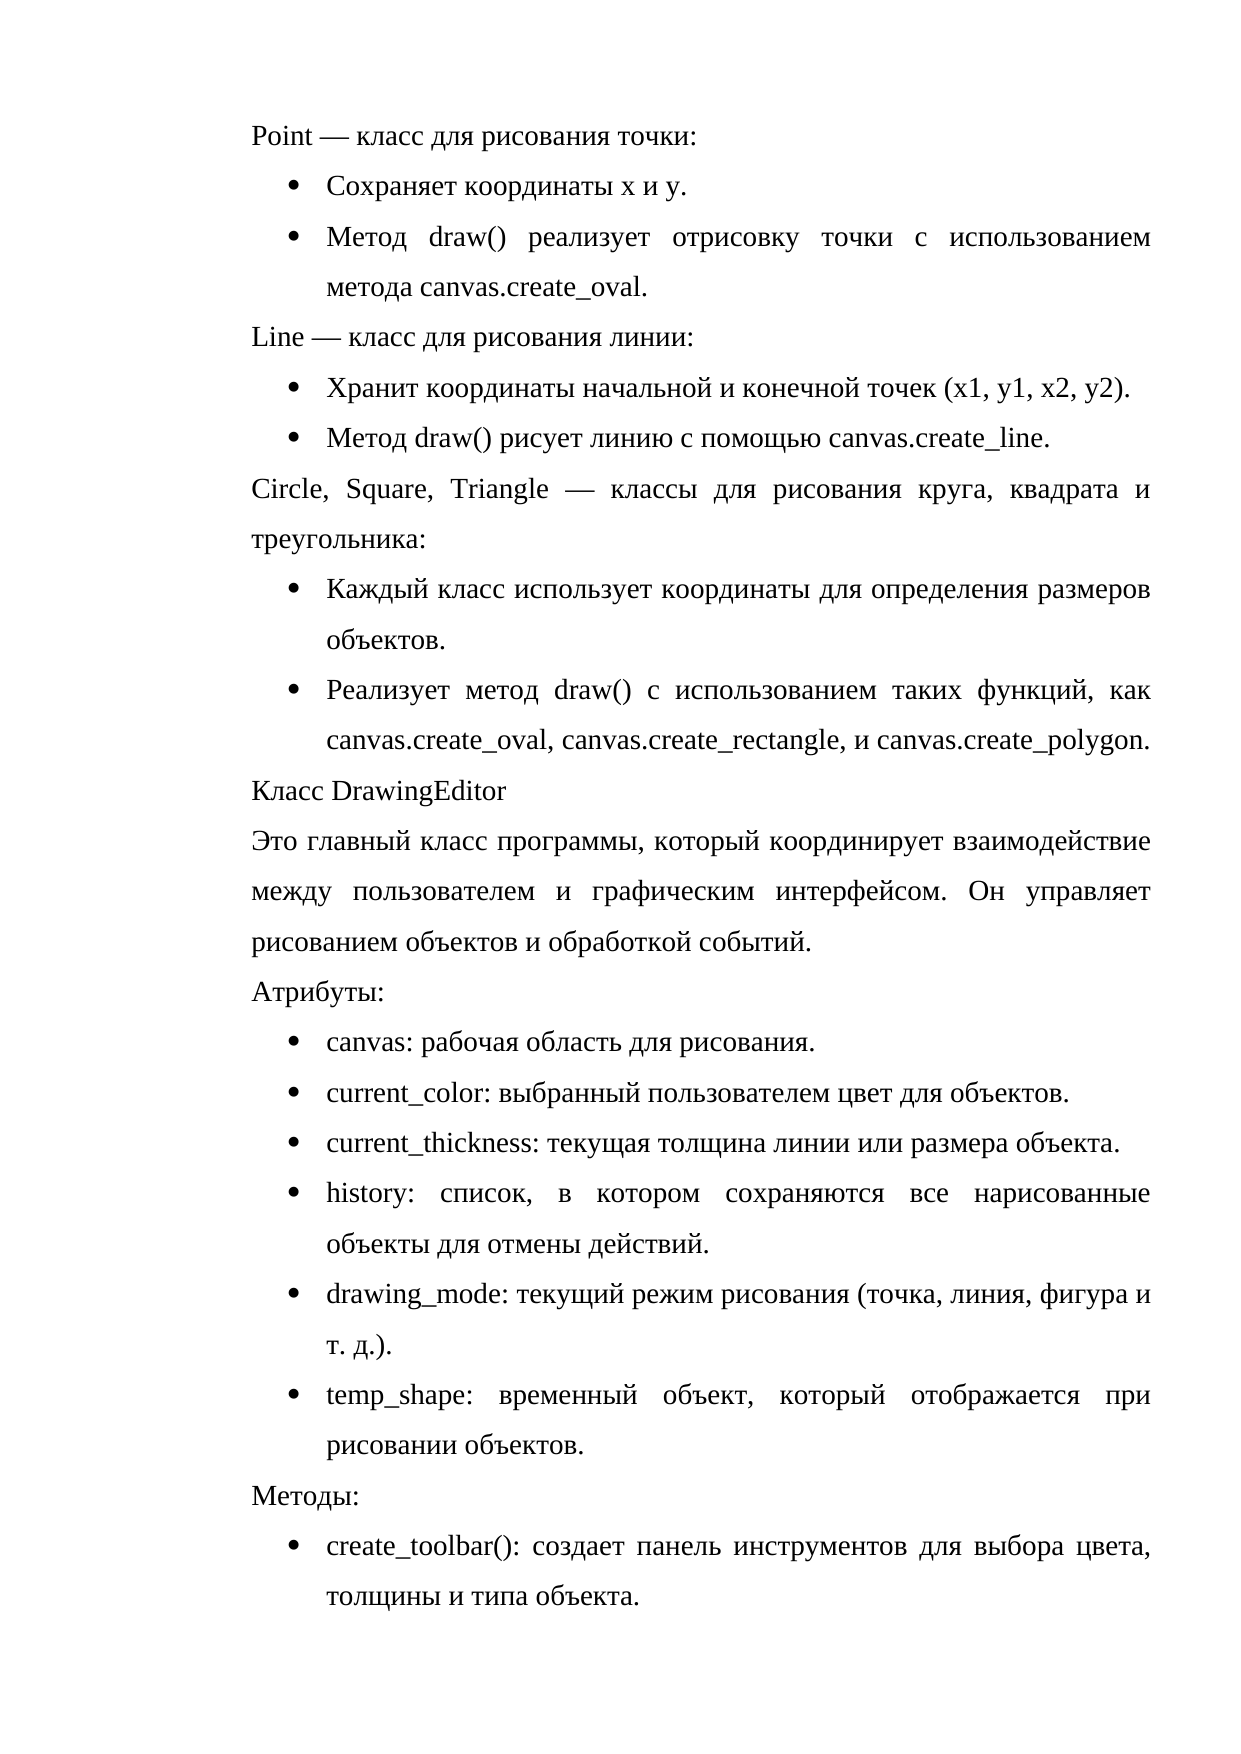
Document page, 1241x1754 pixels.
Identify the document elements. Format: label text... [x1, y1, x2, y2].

text Класс DrawingEditor [251, 773, 1152, 806]
list drawing_mode: текущий режим рисования (точка, линия, фигура и т. д.). [288, 1276, 1152, 1360]
text Это главный класс программы, который координирует взаимодействие между пользователем и графическим интерфейсом. Он управляет рисованием объектов и обработкой событий. [251, 823, 1152, 957]
list Сохраняет координаты x и y. [288, 168, 1152, 202]
list current_color: выбранный пользователем цвет для объектов. [288, 1075, 1152, 1108]
text Line — класс для рисования линии: [251, 319, 1152, 353]
text Circle, Square, Triangle — классы для рисования круга, квадрата и треугольника: [251, 471, 1152, 554]
list canvas: рабочая область для рисования. [288, 1024, 1152, 1058]
list create_toolbar(): создает панель инструментов для выбора цвета, толщины и типа объекта. [288, 1528, 1152, 1612]
list history: список, в котором сохраняются все нарисованные объекты для отмены действий. [288, 1176, 1152, 1259]
list temp_shape: временный объект, который отображается при рисовании объектов. [288, 1377, 1152, 1461]
list Хранит координаты начальной и конечной точек (x1, y1, x2, y2). [288, 370, 1152, 403]
list current_thickness: текущая толщина линии или размера объекта. [288, 1125, 1152, 1159]
list Каждый класс использует координаты для определения размеров объектов. [288, 571, 1152, 655]
text Атрибуты: [251, 974, 1152, 1008]
list Метод draw() рисует линию с помощью canvas.create_line. [288, 420, 1152, 454]
text Методы: [251, 1478, 1152, 1511]
list Метод draw() реализует отрисовку точки с использованием метода canvas.create_oval. [288, 219, 1152, 303]
list Реализует метод draw() с использованием таких функций, как canvas.create_oval, canvas.create_rectangle, и canvas.create_polygon. [288, 672, 1152, 756]
text Point — класс для рисования точки: [251, 118, 1152, 152]
